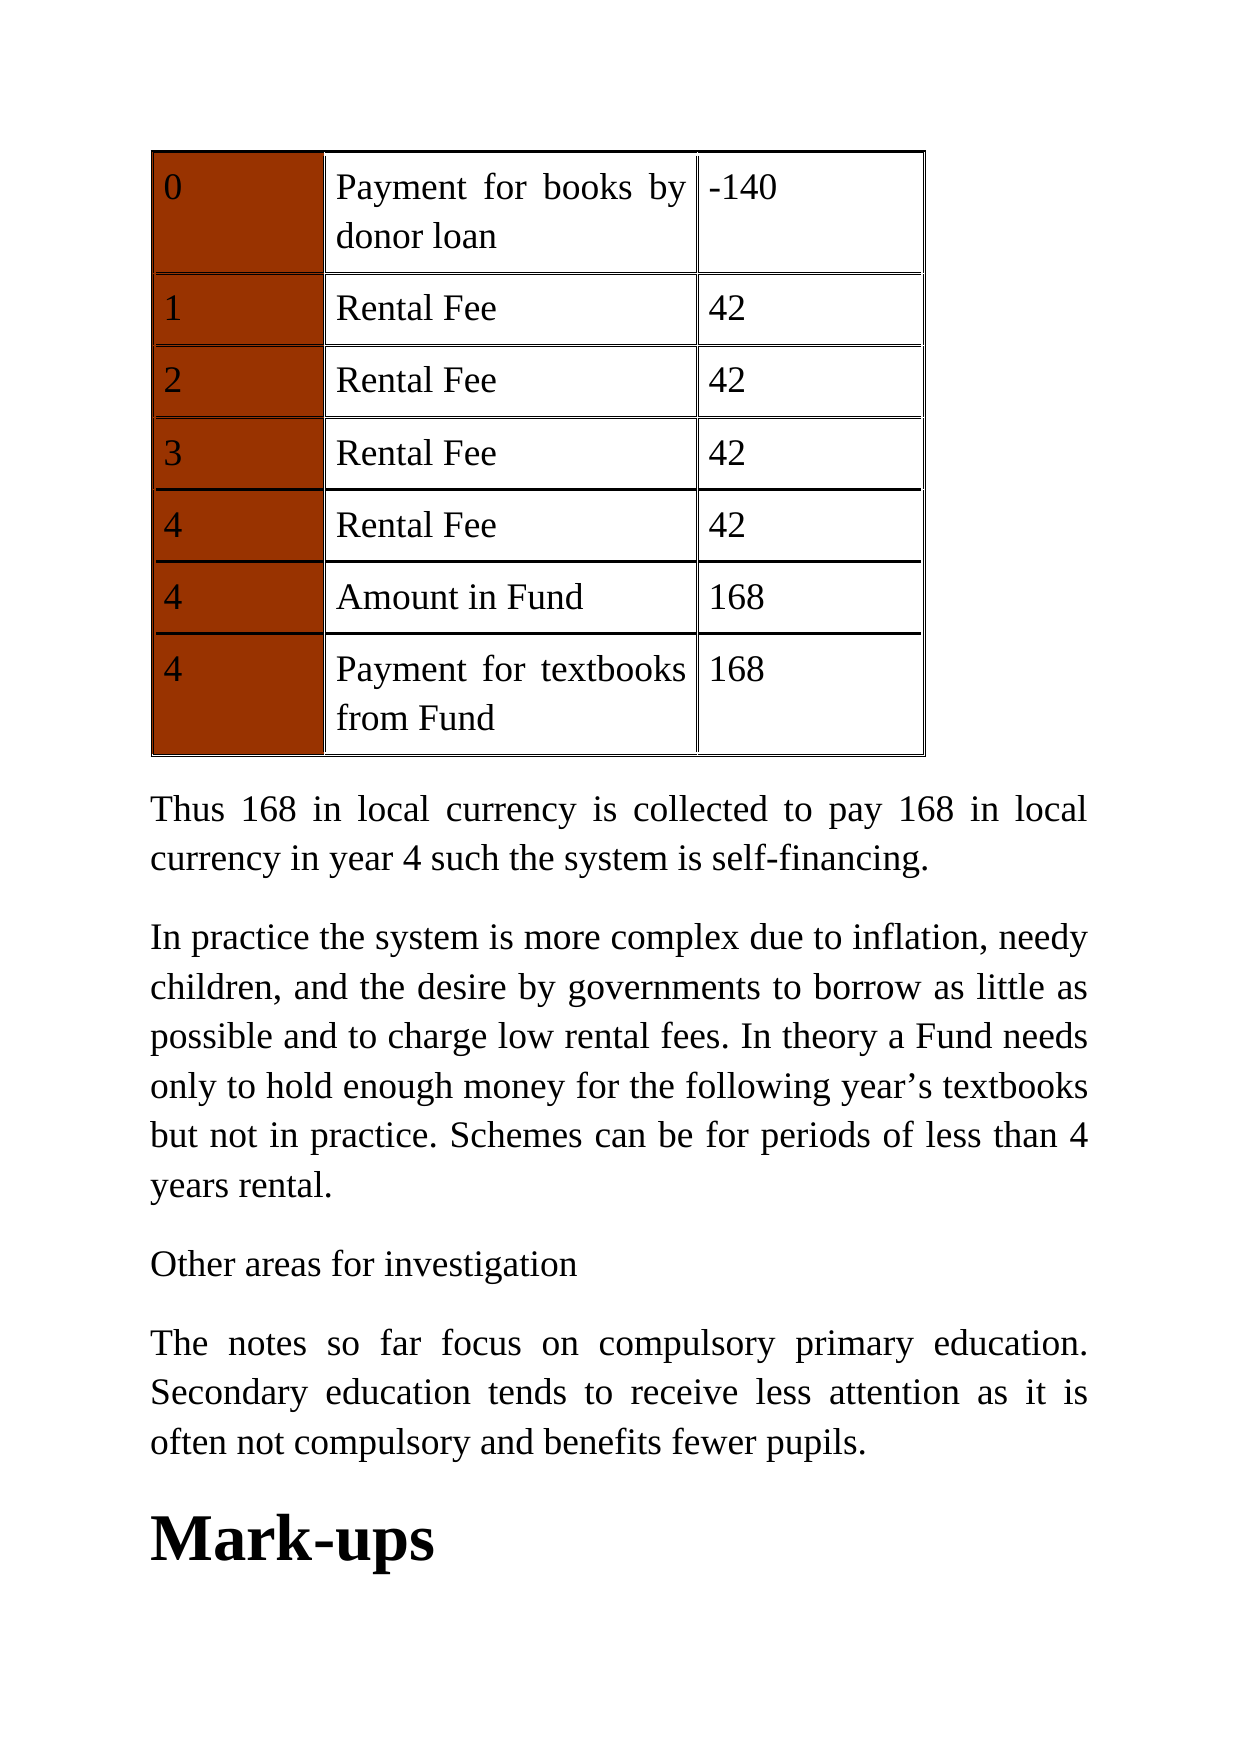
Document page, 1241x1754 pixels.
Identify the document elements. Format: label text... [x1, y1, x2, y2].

table_cell 4 [154, 632, 324, 754]
table_cell 42 [699, 488, 924, 560]
table_cell 0 [154, 153, 324, 272]
table_cell 168 [699, 560, 923, 632]
table_cell 3 [152, 416, 324, 488]
table_cell 4 [152, 488, 323, 560]
table_cell 42 [698, 272, 924, 344]
table_cell Rental Fee [326, 419, 696, 488]
table_cell 168 [698, 632, 923, 754]
text Other areas for investigation [150, 1241, 1090, 1284]
table_cell Amount in Fund [326, 563, 696, 632]
table_cell Payment for books by donor loan [325, 153, 697, 272]
text In practice the system is more complex due to inflation, needy children, and the desire by governments to borrow as little as possible and to charge low rental fees. In theory a Fund needs only to hold enough money for the following year’s textbooks but not in practice. Schemes can be for periods of less than 4 years rental. [150, 914, 1090, 1206]
table_cell 4 [154, 560, 323, 632]
table_cell Rental Fee [326, 491, 696, 560]
table_cell -140 [698, 153, 923, 272]
table_cell Rental Fee [326, 275, 696, 344]
table_cell Payment for textbooks from Fund [325, 635, 697, 754]
table_cell 42 [698, 344, 924, 416]
text Thus 168 in local currency is collected to pay 168 in local currency in year 4 such the system is self-financing. [150, 786, 1090, 879]
table_cell 42 [698, 416, 924, 488]
table_cell 1 [152, 272, 324, 344]
text The notes so far focus on compulsory primary education. Secondary education tends to receive less attention as it is often not compulsory and benefits fewer pupils. [150, 1320, 1090, 1462]
table_cell 2 [152, 344, 324, 416]
table_cell Rental Fee [326, 347, 696, 416]
text Mark-ups [150, 1498, 1090, 1574]
